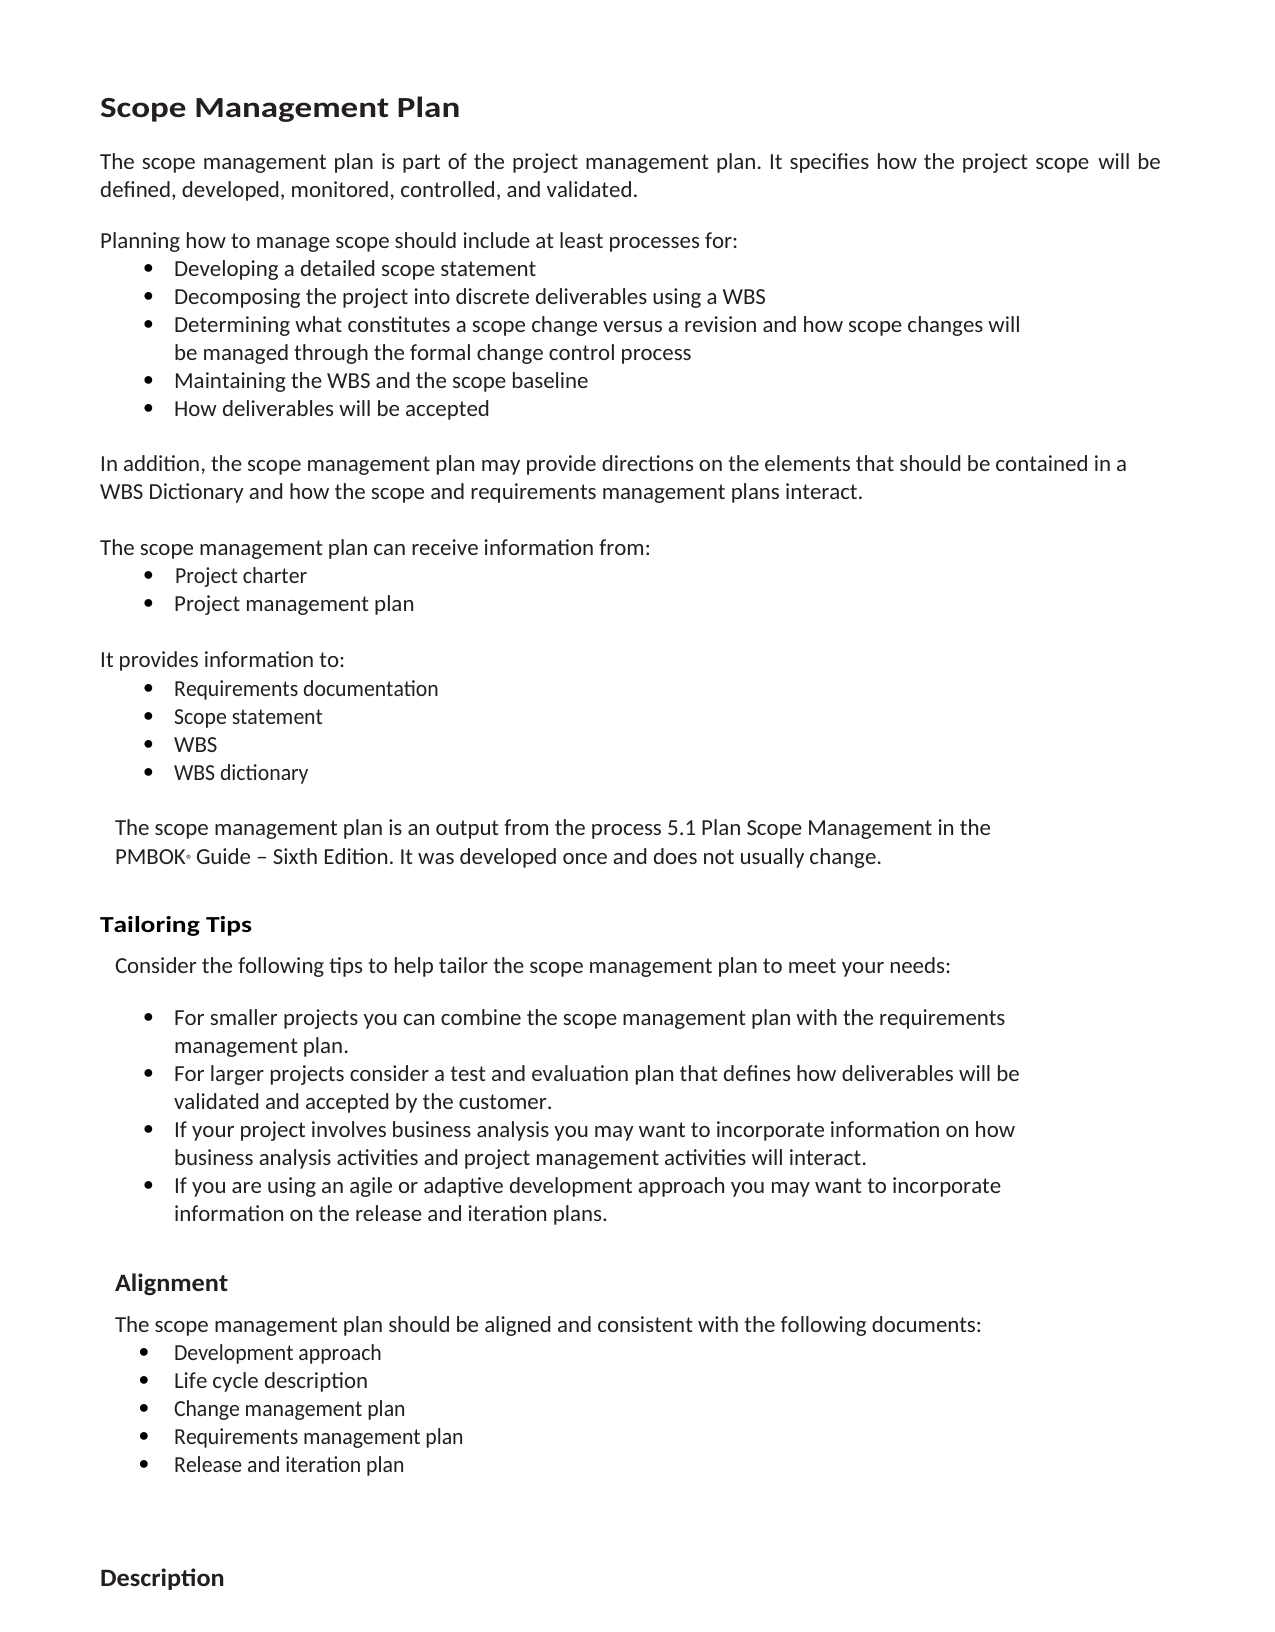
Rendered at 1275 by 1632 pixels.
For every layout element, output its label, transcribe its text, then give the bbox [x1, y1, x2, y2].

list Scope statement [144, 702, 1173, 730]
text In addition, the scope management plan may provide directions on the elements that should be contained in a WBS Dictionary and how the scope and requirements management plans interact. [100, 449, 1161, 505]
text PMBOK® Guide – Sixth Edition. It was developed once and does not usually change. [115, 842, 1173, 870]
list Development approach [140, 1338, 1173, 1366]
text Planning how to manage scope should include at least processes for: [100, 226, 1161, 254]
list Determining what constitutes a scope change versus a revision and how scope changes will be managed through the formal change control process [144, 310, 1045, 366]
list Decomposing the project into discrete deliverables using a WBS [144, 282, 1045, 310]
list Maintaining the WBS and the scope baseline [144, 366, 1045, 394]
list For larger projects consider a test and evaluation plan that defines how deliverables will be validated and accepted by the customer. [144, 1059, 1089, 1115]
list Change management plan [140, 1394, 1173, 1422]
list If you are using an agile or adaptive development approach you may want to incorporate information on the release and iteration plans. [144, 1171, 1089, 1227]
subtitle Alignment [115, 1267, 1173, 1298]
text The scope management plan can receive information from: [100, 533, 1173, 561]
text The scope management plan is part of the project management plan. It specifies how the project scope will be defined, developed, monitored, controlled, and validated. [100, 147, 1161, 203]
list Project charter [144, 561, 1173, 589]
text Consider the following tips to help tailor the scope management plan to meet your needs: [115, 951, 1173, 979]
list Release and iteration plan [140, 1451, 1173, 1478]
list Developing a detailed scope statement [144, 254, 1045, 282]
list WBS dictionary [144, 758, 1173, 786]
list For smaller projects you can combine the scope management plan with the requirements management plan. [144, 1003, 1089, 1059]
text Tailoring Tips [100, 911, 1173, 939]
list If your project involves business analysis you may want to incorporate information on how business analysis activities and project management activities will interact. [144, 1115, 1089, 1171]
list WBS [144, 730, 1173, 758]
list Project management plan [144, 589, 420, 617]
text Description [100, 1563, 1173, 1593]
list How deliverables will be accepted [144, 394, 1045, 422]
text It provides information to: [100, 645, 420, 673]
text Scope Management Plan [100, 89, 1173, 125]
list Life cycle description [140, 1366, 1173, 1394]
list Requirements documentation [144, 674, 1173, 702]
text The scope management plan should be aligned and consistent with the following documents: [115, 1310, 1173, 1338]
text The scope management plan is an output from the process 5.1 Plan Scope Management in the [115, 813, 1173, 841]
list Requirements management plan [140, 1422, 1173, 1451]
